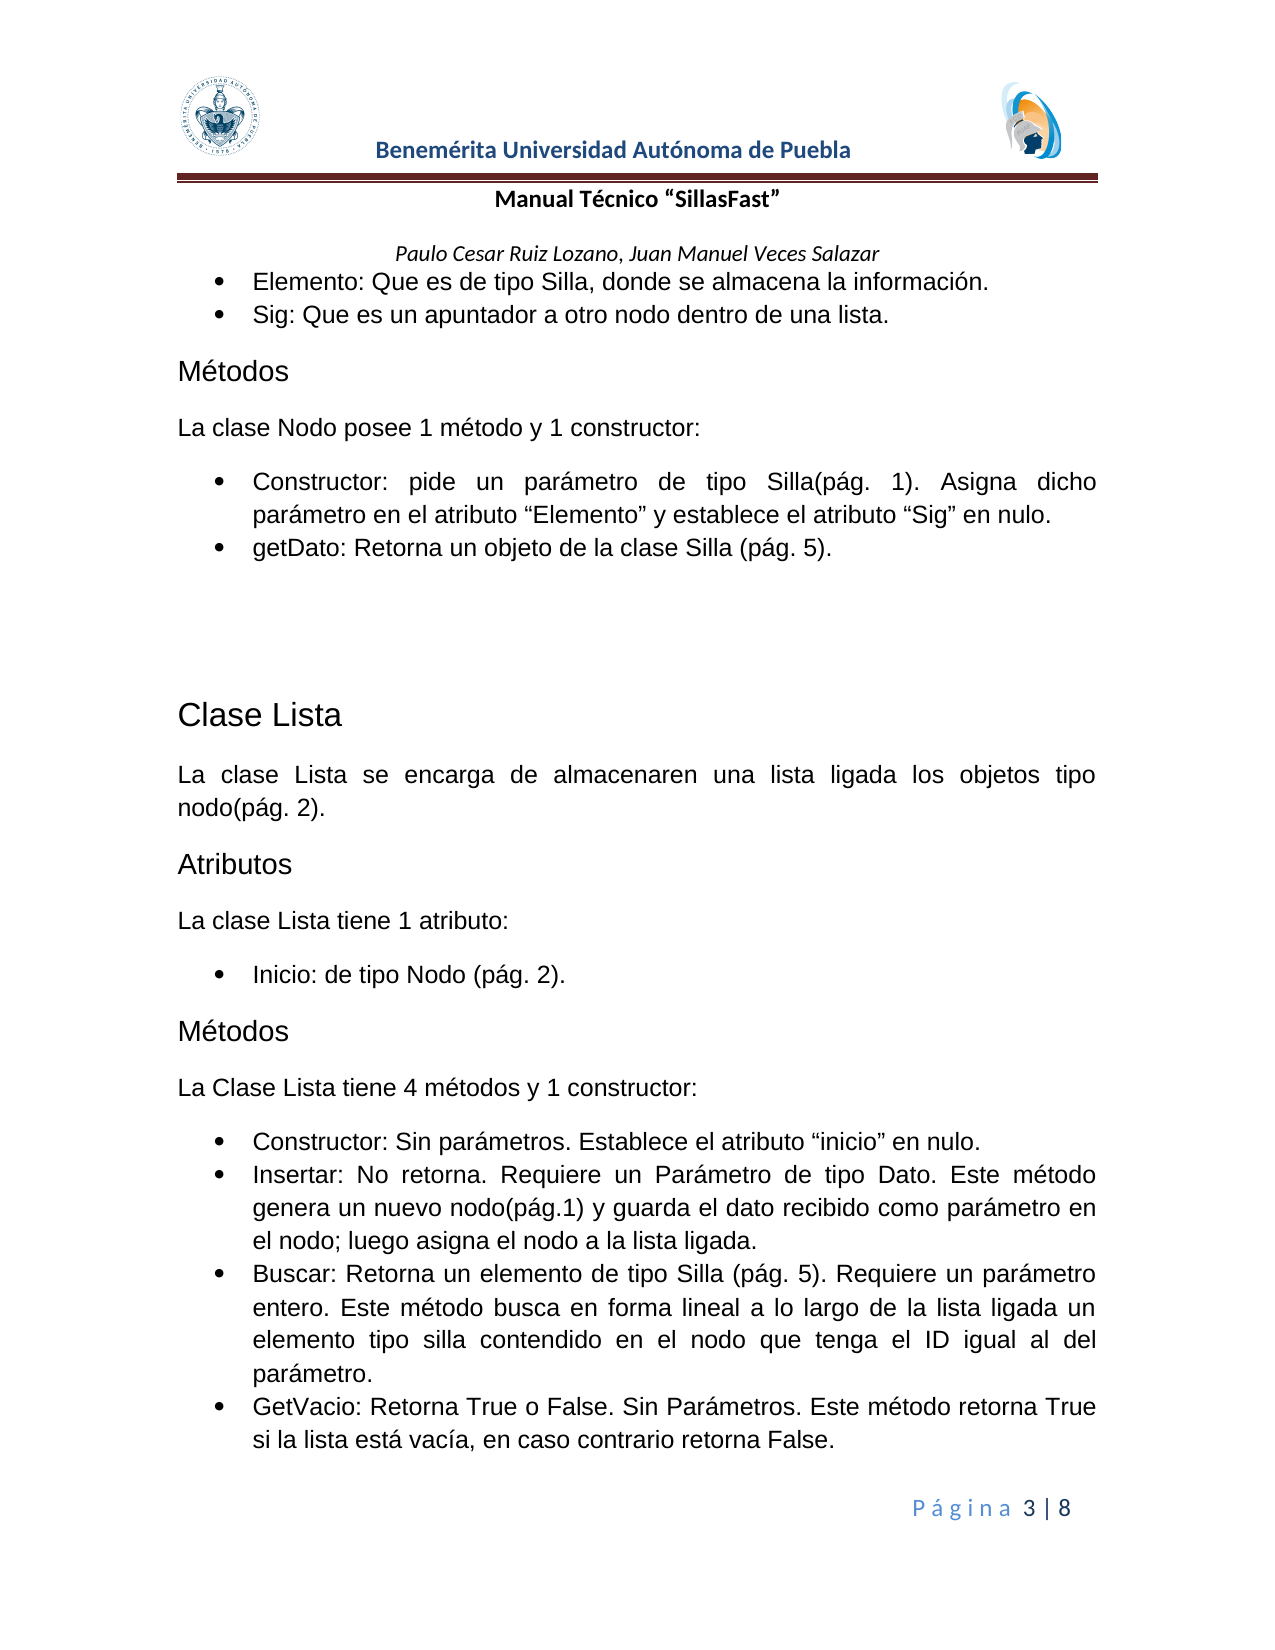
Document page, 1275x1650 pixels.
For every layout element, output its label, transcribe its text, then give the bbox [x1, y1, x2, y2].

list GetVacio: Retorna True o False. Sin Parámetros. Este método retorna True si la lista está vacía, en caso contrario retorna False. [215, 1392, 1098, 1453]
text La Clase Lista tiene 4 métodos y 1 constructor: [177, 1073, 1098, 1102]
text La clase Nodo posee 1 método y 1 constructor: [177, 413, 1098, 442]
text Clase Lista [177, 695, 1098, 733]
text La clase Lista se encarga de almacenaren una lista ligada los objetos tipo nodo(pág. 2). [177, 760, 1098, 822]
text Atributos [177, 847, 1098, 880]
list getDato: Retorna un objeto de la clase Silla (pág. 5). [215, 533, 1098, 562]
list Inicio: de tipo Nodo (pág. 2). [215, 960, 1098, 989]
list Constructor: Sin parámetros. Establece el atributo “inicio” en nulo. [215, 1127, 1098, 1156]
picture [1054, 151, 1062, 159]
text La clase Lista tiene 1 atributo: [177, 906, 1098, 935]
picture [177, 73, 263, 159]
text Métodos [177, 1014, 1098, 1047]
picture [992, 82, 1062, 159]
list Elemento: Que es de tipo Silla, donde se almacena la información. [215, 267, 1098, 296]
list Constructor: pide un parámetro de tipo Silla(pág. 1). Asigna dicho parámetro en el atributo “Elemento” y establece el atributo “Sig” en nulo. [215, 467, 1098, 529]
list Insertar: No retorna. Requiere un Parámetro de tipo Dato. Este método genera un nuevo nodo(pág.1) y guarda el dato recibido como parámetro en el nodo; luego asigna el nodo a la lista ligada. [215, 1160, 1098, 1255]
text Métodos [177, 354, 1098, 387]
list Sig: Que es un apuntador a otro nodo dentro de una lista. [215, 300, 1098, 329]
list Buscar: Retorna un elemento de tipo Silla (pág. 5). Requiere un parámetro entero. Este método busca en forma lineal a lo largo de la lista ligada un elemento tipo silla contendido en el nodo que tenga el ID igual al del parámetro. [215, 1259, 1098, 1387]
